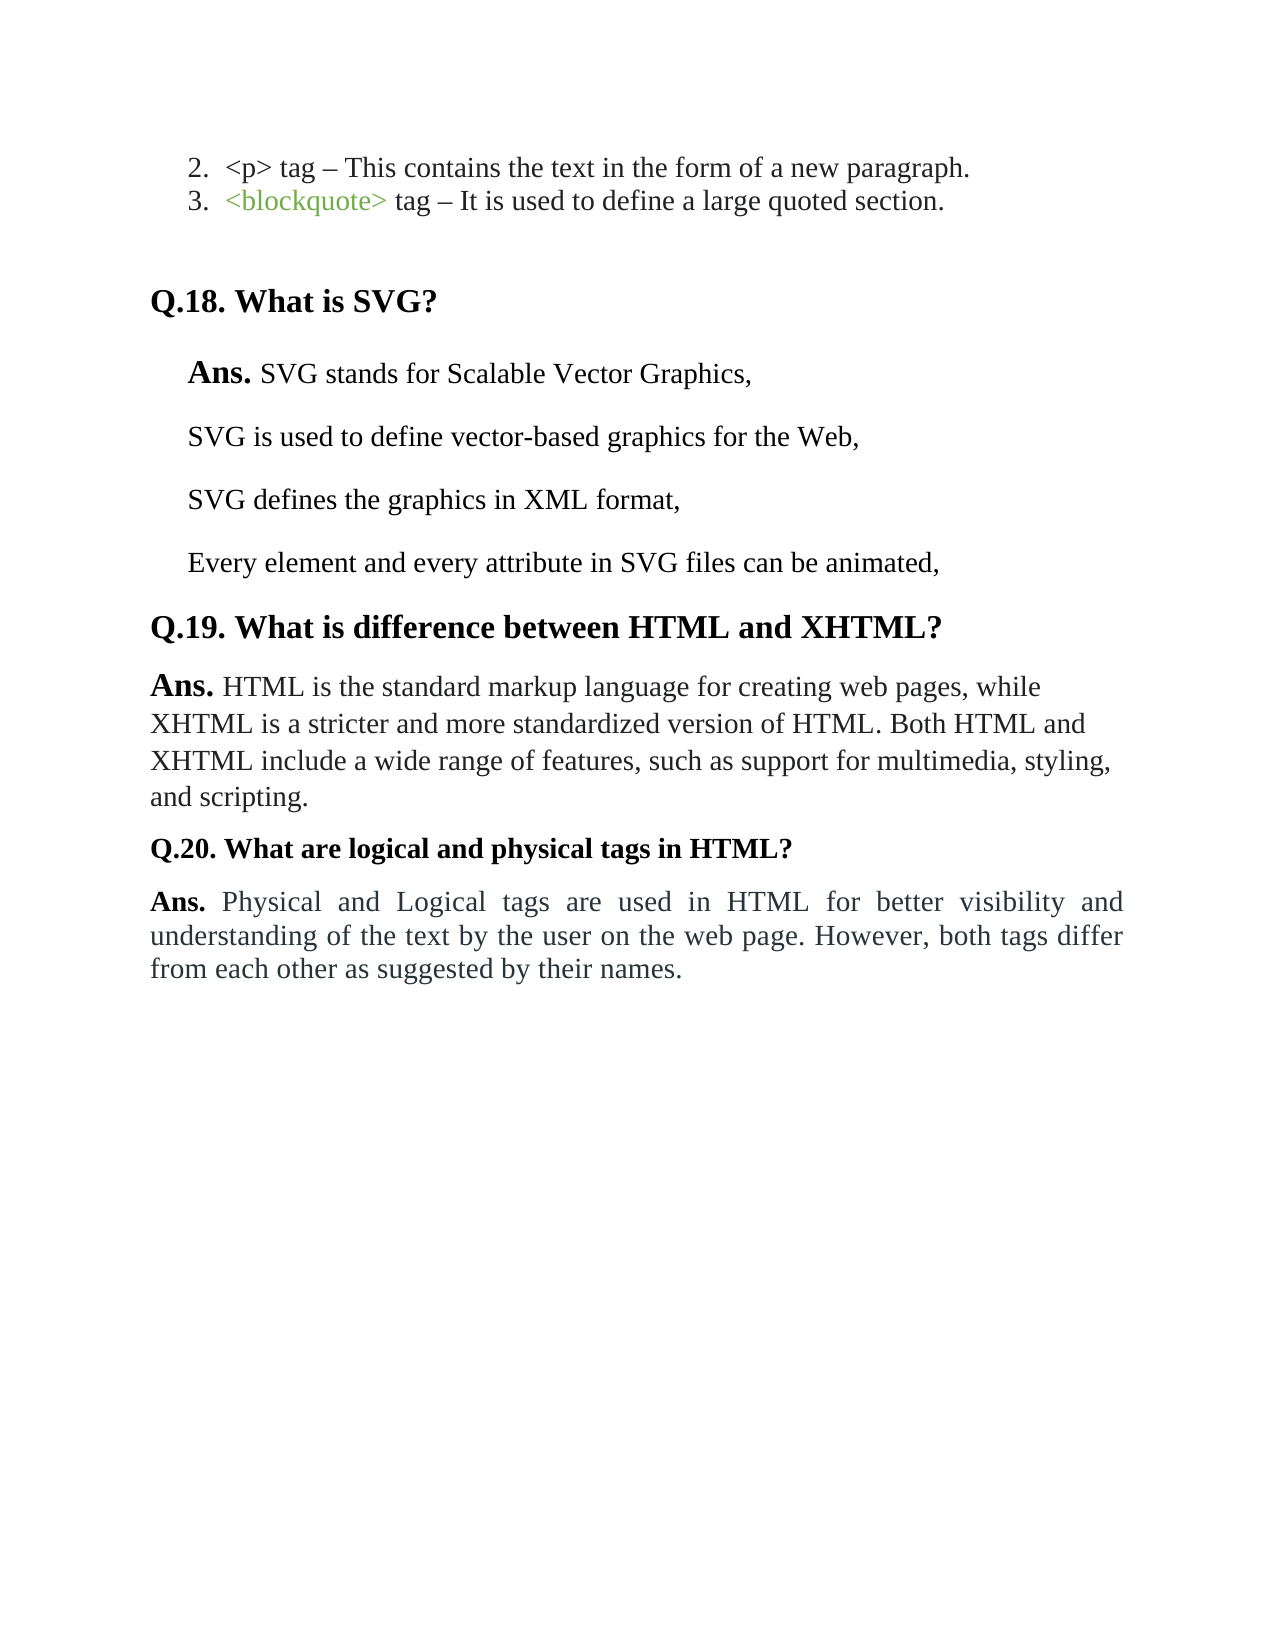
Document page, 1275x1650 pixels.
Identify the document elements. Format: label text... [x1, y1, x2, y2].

list <p> tag – This contains the text in the form of a new paragraph. [187, 150, 1125, 183]
text Every element and every attribute in SVG files can be animated, [187, 545, 1125, 578]
text Q.20. What are logical and physical tags in HTML? [150, 832, 1125, 865]
text Ans. SVG stands for Scalable Vector Graphics, [187, 352, 1125, 390]
text SVG defines the graphics in XML format, [187, 482, 1125, 516]
text SVG is used to define vector-based graphics for the Web, [187, 419, 1125, 453]
text Ans. HTML is the standard markup language for creating web pages, while XHTML is a stricter and more standardized version of HTML. Both HTML and XHTML include a wide range of features, such as support for multimedia, styling, and scripting. [150, 666, 1125, 812]
text Q.19. What is difference between HTML and XHTML? [150, 607, 1125, 646]
text Ans. Physical and Logical tags are used in HTML for better visibility and understanding of the text by the user on the web page. However, both tags differ from each other as suggested by their names. [150, 884, 1125, 985]
text Q.18. What is SVG? [150, 281, 1125, 320]
list <blockquote> tag – It is used to define a large quoted section. [187, 183, 1125, 217]
